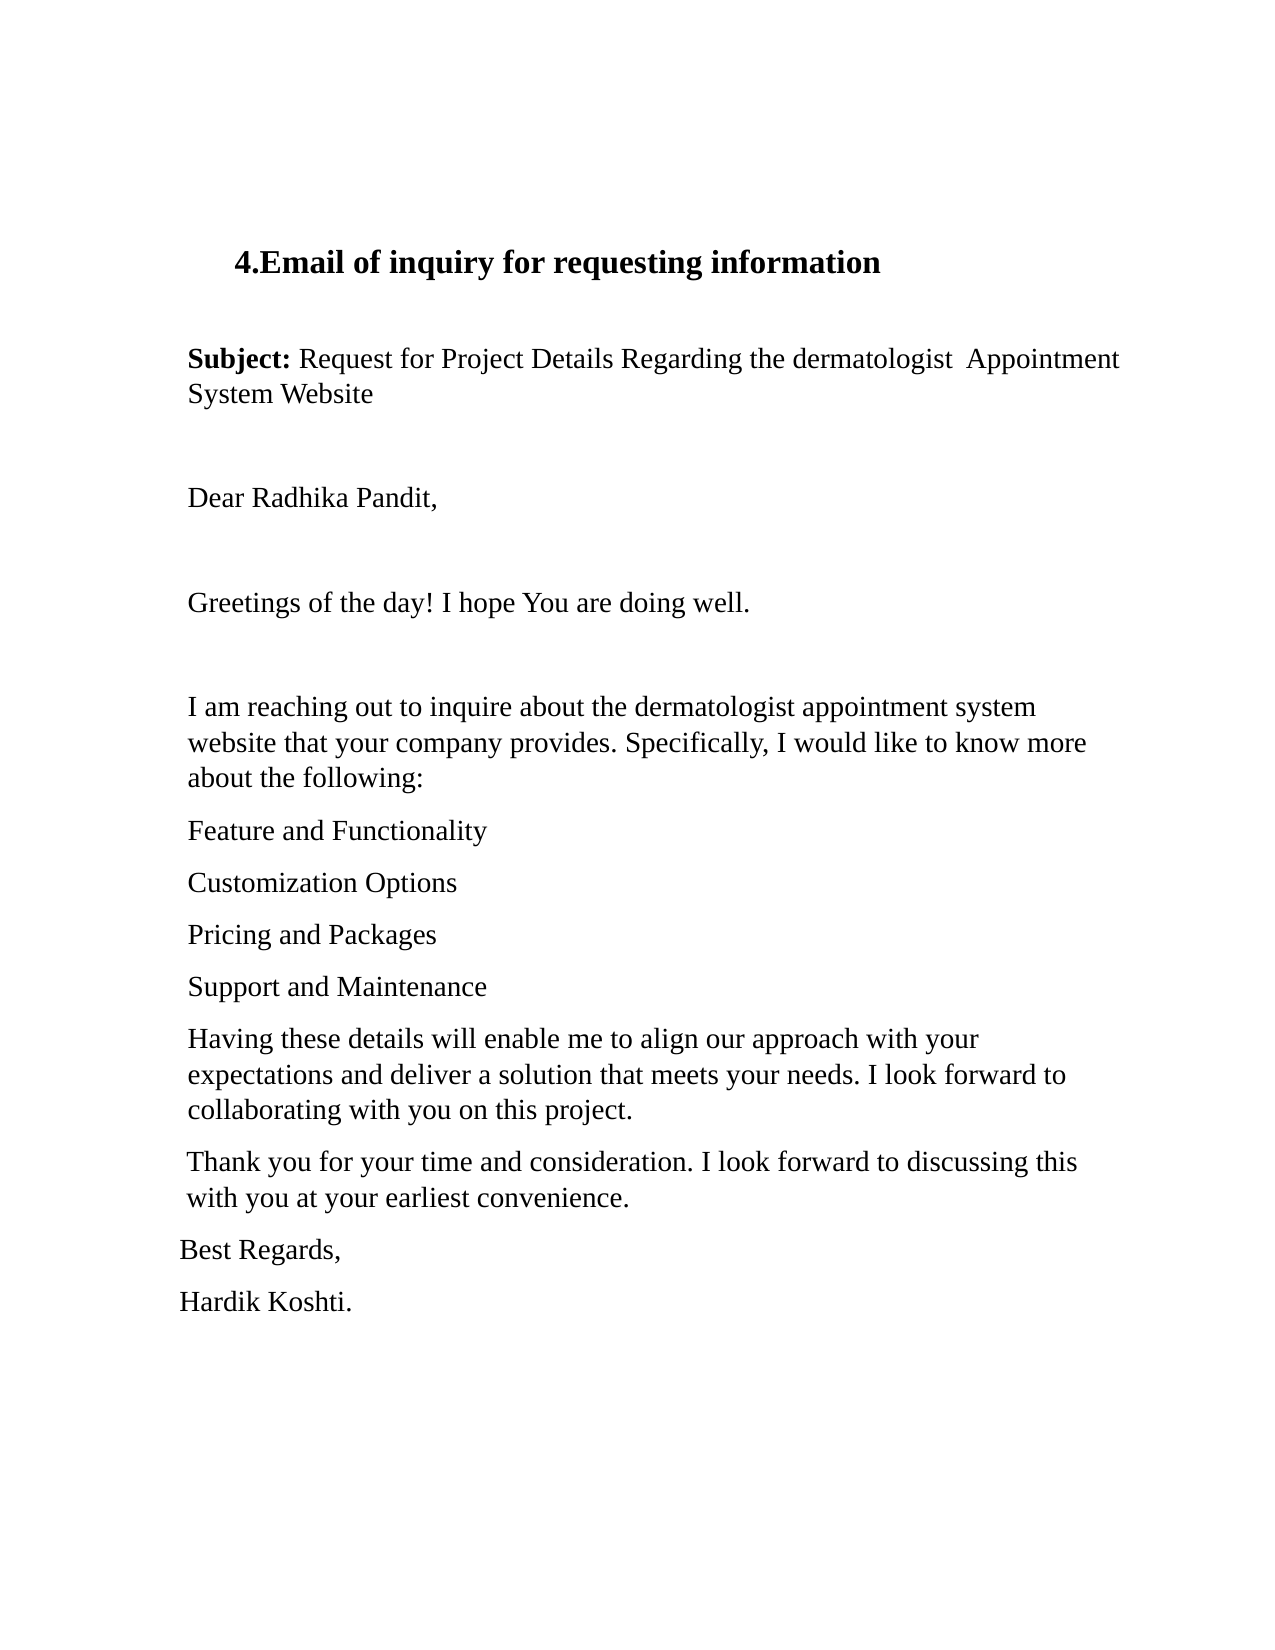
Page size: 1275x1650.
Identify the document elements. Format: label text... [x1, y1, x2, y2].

text Customization Options [187, 865, 1125, 898]
text Best Regards, [150, 1232, 1125, 1266]
text Dear Radhika Pandit, [187, 481, 1125, 514]
text Support and Maintenance [187, 969, 1125, 1003]
list 4.Email of inquiry for requesting information [234, 243, 1125, 281]
text Having these details will enable me to align our approach with your expectations and deliver a solution that meets your needs. I look forward to collaborating with you on this project. [187, 1021, 1125, 1126]
text Pricing and Packages [187, 917, 1125, 951]
text Feature and Functionality [187, 813, 1125, 846]
text Greetings of the day! I hope You are doing well. [187, 585, 1125, 618]
text Subject: Request for Project Details Regarding the dermatologist Appointment System Website [187, 341, 1125, 410]
text Thank you for your time and consideration. I look forward to discussing this with you at your earliest convenience. [186, 1144, 1125, 1214]
text Hardik Koshti. [150, 1284, 1125, 1318]
text I am reaching out to inquire about the dermatologist appointment system website that your company provides. Specifically, I would like to know more about the following: [187, 689, 1125, 794]
